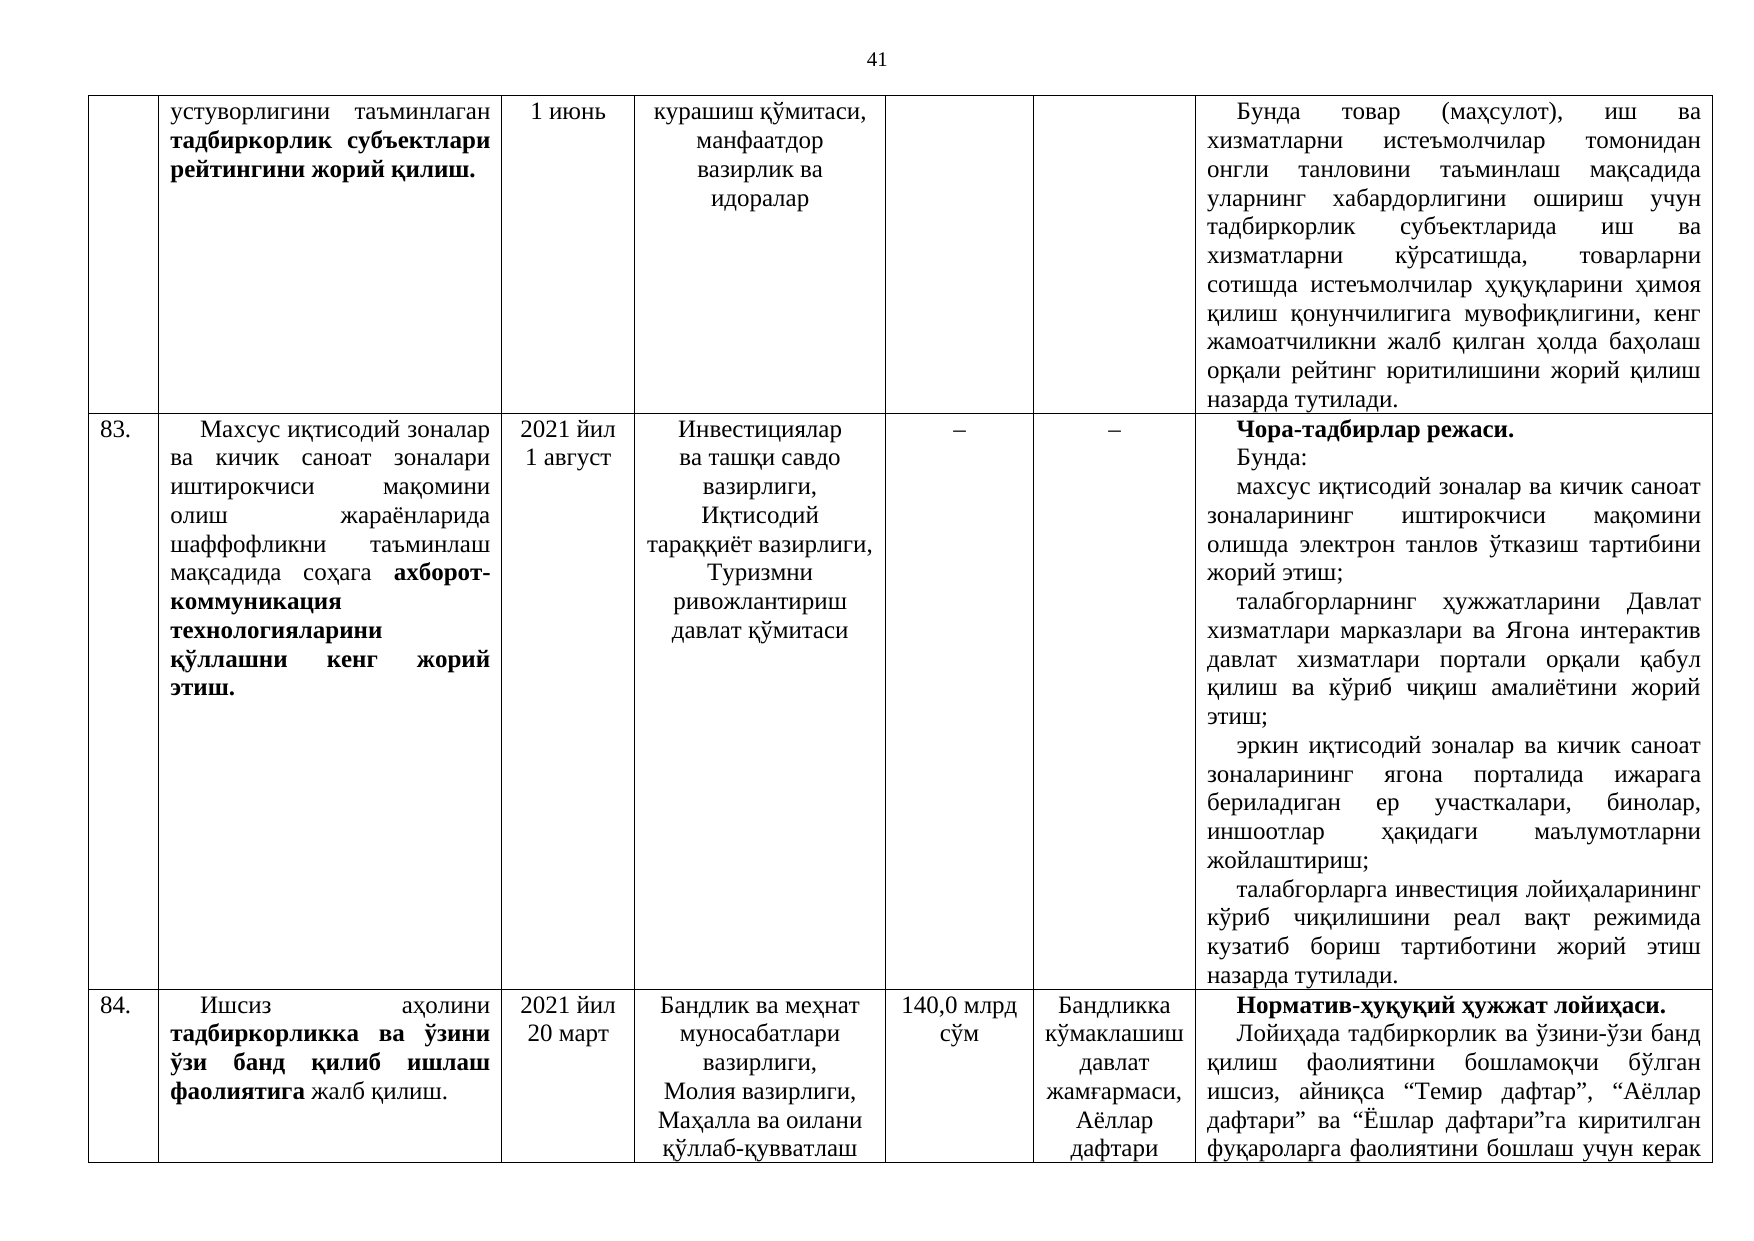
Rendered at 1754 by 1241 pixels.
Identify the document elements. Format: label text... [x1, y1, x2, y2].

table_cell 2021 йил 1 август [502, 414, 634, 989]
table_cell 140,0 млрд сўм [886, 990, 1033, 1162]
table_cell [1196, 96, 1712, 413]
table_cell Чора-тадбирлар режаси. Бунда: махсус иқтисодий зоналар ва кичик саноат зоналарининг иштирокчиси мақомини олишда электрон танлов ўтказиш тартибини жорий этиш; талабгорларнинг ҳужжатларини Давлат хизматлари марказлари ва Ягона интерактив давлат хизматлари портали орқали қабул қилиш ва кўриб чиқиш амалиётини жорий этиш; эркин иқтисодий зоналар ва кичик саноат зоналарининг ягона порталида ижарага бериладиган ер участкалари, бинолар, иншоотлар ҳақидаги маълумотларни жойлаштириш; талабгорларга инвестиция лойиҳаларининг кўриб чиқилишини реал вақт режимида кузатиб бориш тартиботини жорий этиш назарда тутилади. [1196, 414, 1712, 989]
table_cell Махсус иқтисодий зоналар ва кичик саноат зоналари иштирокчиси мақомини олиш жараёнларида шаффофликни таъминлаш мақсадида соҳага ахборот-коммуникация технологияларини қўллашни кенг жорий этиш. [159, 414, 501, 989]
table_cell [89, 96, 158, 413]
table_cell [1196, 990, 1712, 1162]
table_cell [159, 96, 501, 413]
table_cell – [1034, 414, 1195, 989]
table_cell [1034, 990, 1195, 1162]
table_cell – [886, 96, 1033, 413]
table_cell 2021 йил 1 июнь [502, 96, 634, 413]
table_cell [635, 96, 885, 413]
table_cell – [1034, 96, 1195, 413]
table_cell 2021 йил 20 март [502, 990, 634, 1162]
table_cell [635, 990, 885, 1162]
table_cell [159, 990, 501, 1162]
table_cell [89, 990, 158, 1162]
table_cell [89, 414, 158, 989]
table_cell Инвестициялар ва ташқи савдо вазирлиги, Иқтисодий тараққиёт вазирлиги, Туризмни ривожлантириш давлат қўмитаси [635, 414, 885, 989]
table_cell – [886, 414, 1033, 989]
